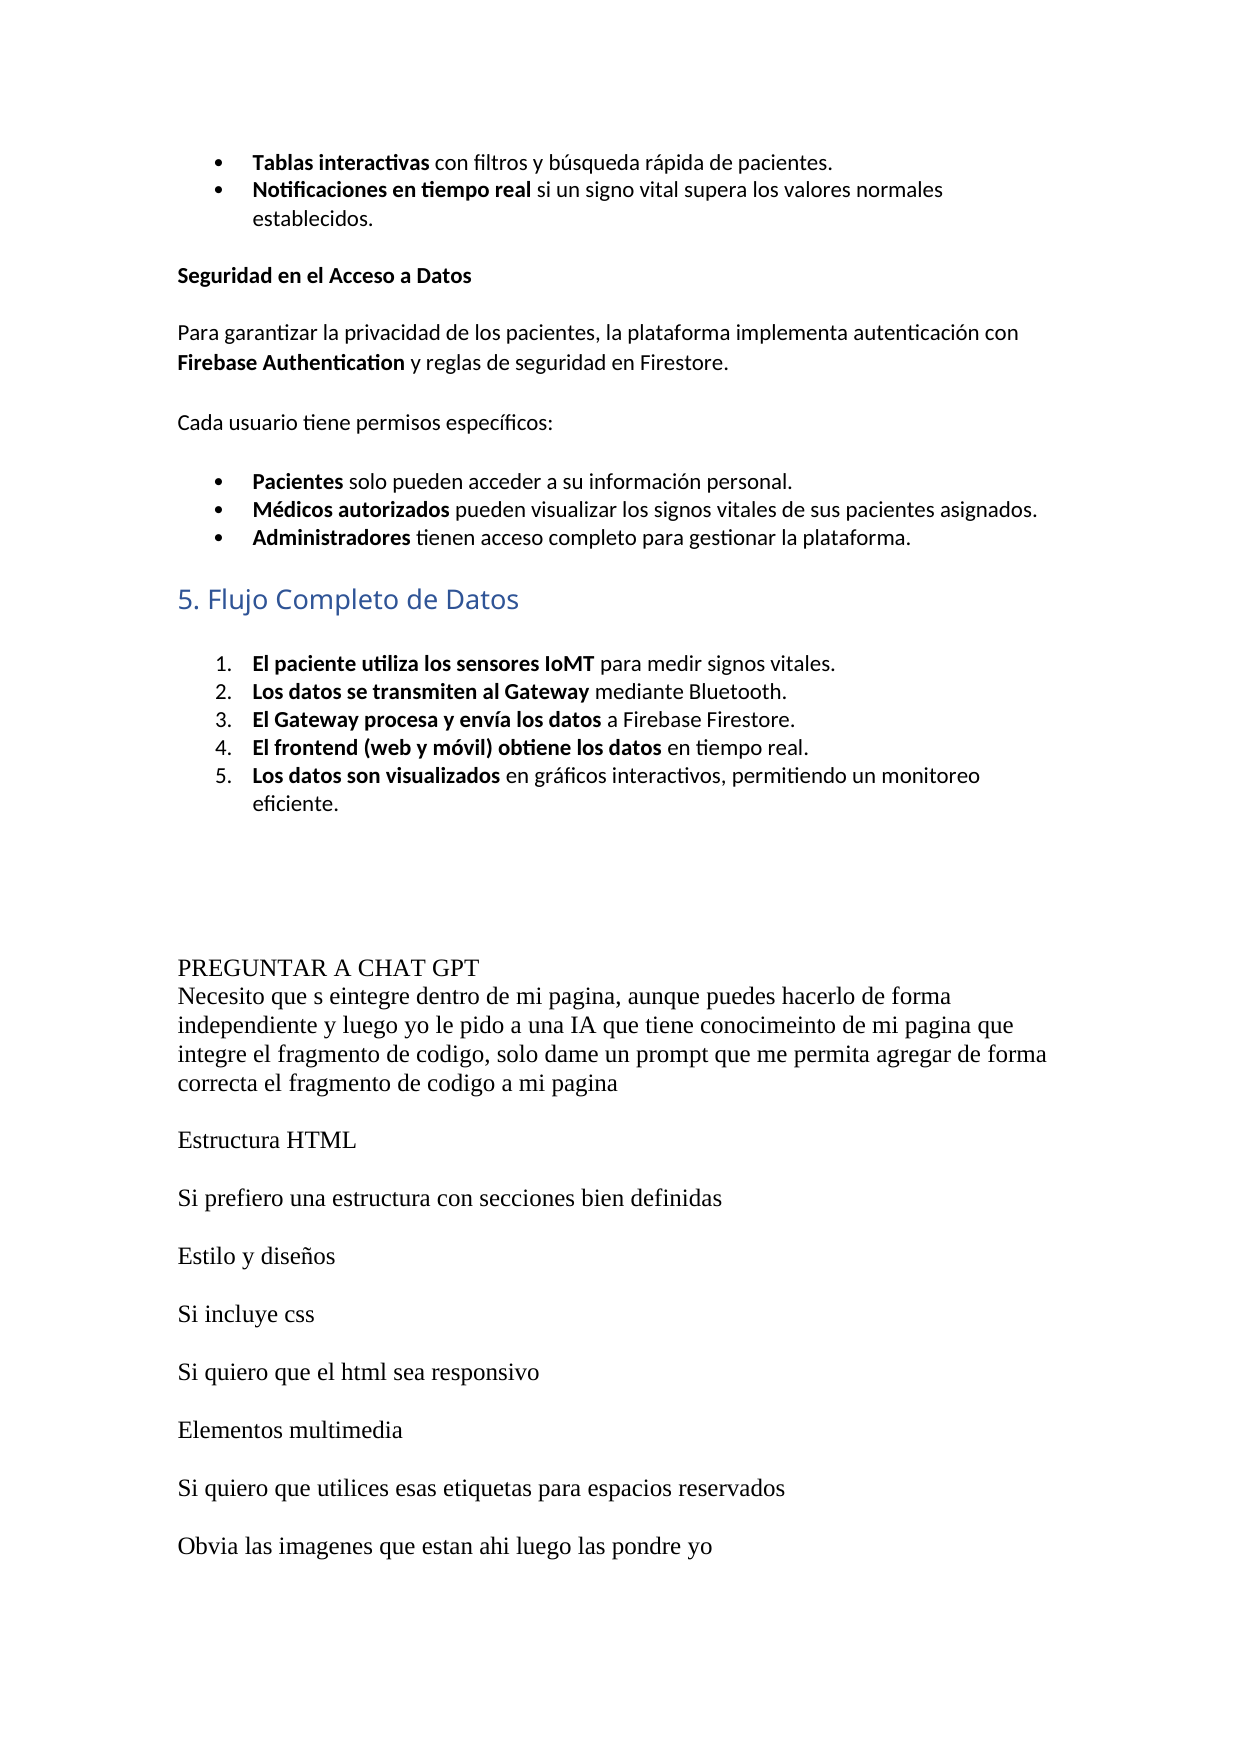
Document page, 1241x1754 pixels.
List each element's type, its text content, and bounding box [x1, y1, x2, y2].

list Tablas interactivas con filtros y búsqueda rápida de pacientes. [215, 148, 1063, 176]
text Si prefiero una estructura con secciones bien definidas [177, 1183, 1063, 1212]
text Para garantizar la privacidad de los pacientes, la plataforma implementa autenticación con Firebase Authentication y reglas de seguridad en Firestore. [177, 318, 1063, 376]
list El paciente utiliza los sensores IoMT para medir signos vitales. [215, 649, 1063, 677]
text Si quiero que utilices esas etiquetas para espacios reservados [177, 1473, 1063, 1502]
text Cada usuario tiene permisos específicos: [177, 408, 1063, 436]
text PREGUNTAR A CHAT GPT Necesito que s eintegre dentro de mi pagina, aunque puedes hacerlo de forma independiente y luego yo le pido a una IA que tiene conocimeinto de mi pagina que integre el fragmento de codigo, solo dame un prompt que me permita agregar de forma correcta el fragmento de codigo a mi pagina [177, 953, 1063, 1096]
list El Gateway procesa y envía los datos a Firebase Firestore. [215, 705, 1063, 733]
subtitle 5. Flujo Completo de Datos [177, 580, 1063, 617]
text Obvia las imagenes que estan ahi luego las pondre yo [177, 1531, 1063, 1560]
text Seguridad en el Acceso a Datos [177, 261, 1063, 289]
list Notificaciones en tiempo real si un signo vital supera los valores normales establecidos. [215, 176, 1063, 232]
list Los datos se transmiten al Gateway mediante Bluetooth. [215, 677, 1063, 705]
text Elementos multimedia [177, 1415, 1063, 1444]
list Administradores tienen acceso completo para gestionar la plataforma. [215, 523, 1063, 551]
text Si quiero que el html sea responsivo [177, 1357, 1063, 1386]
list Médicos autorizados pueden visualizar los signos vitales de sus pacientes asignados. [215, 495, 1063, 523]
list El frontend (web y móvil) obtiene los datos en tiempo real. [215, 733, 1063, 761]
text Si incluye css [177, 1299, 1063, 1328]
text Estructura HTML [177, 1126, 1063, 1154]
text Estilo y diseños [177, 1241, 1063, 1270]
list Pacientes solo pueden acceder a su información personal. [215, 467, 1063, 495]
list Los datos son visualizados en gráficos interactivos, permitiendo un monitoreo eficiente. [215, 761, 1063, 817]
